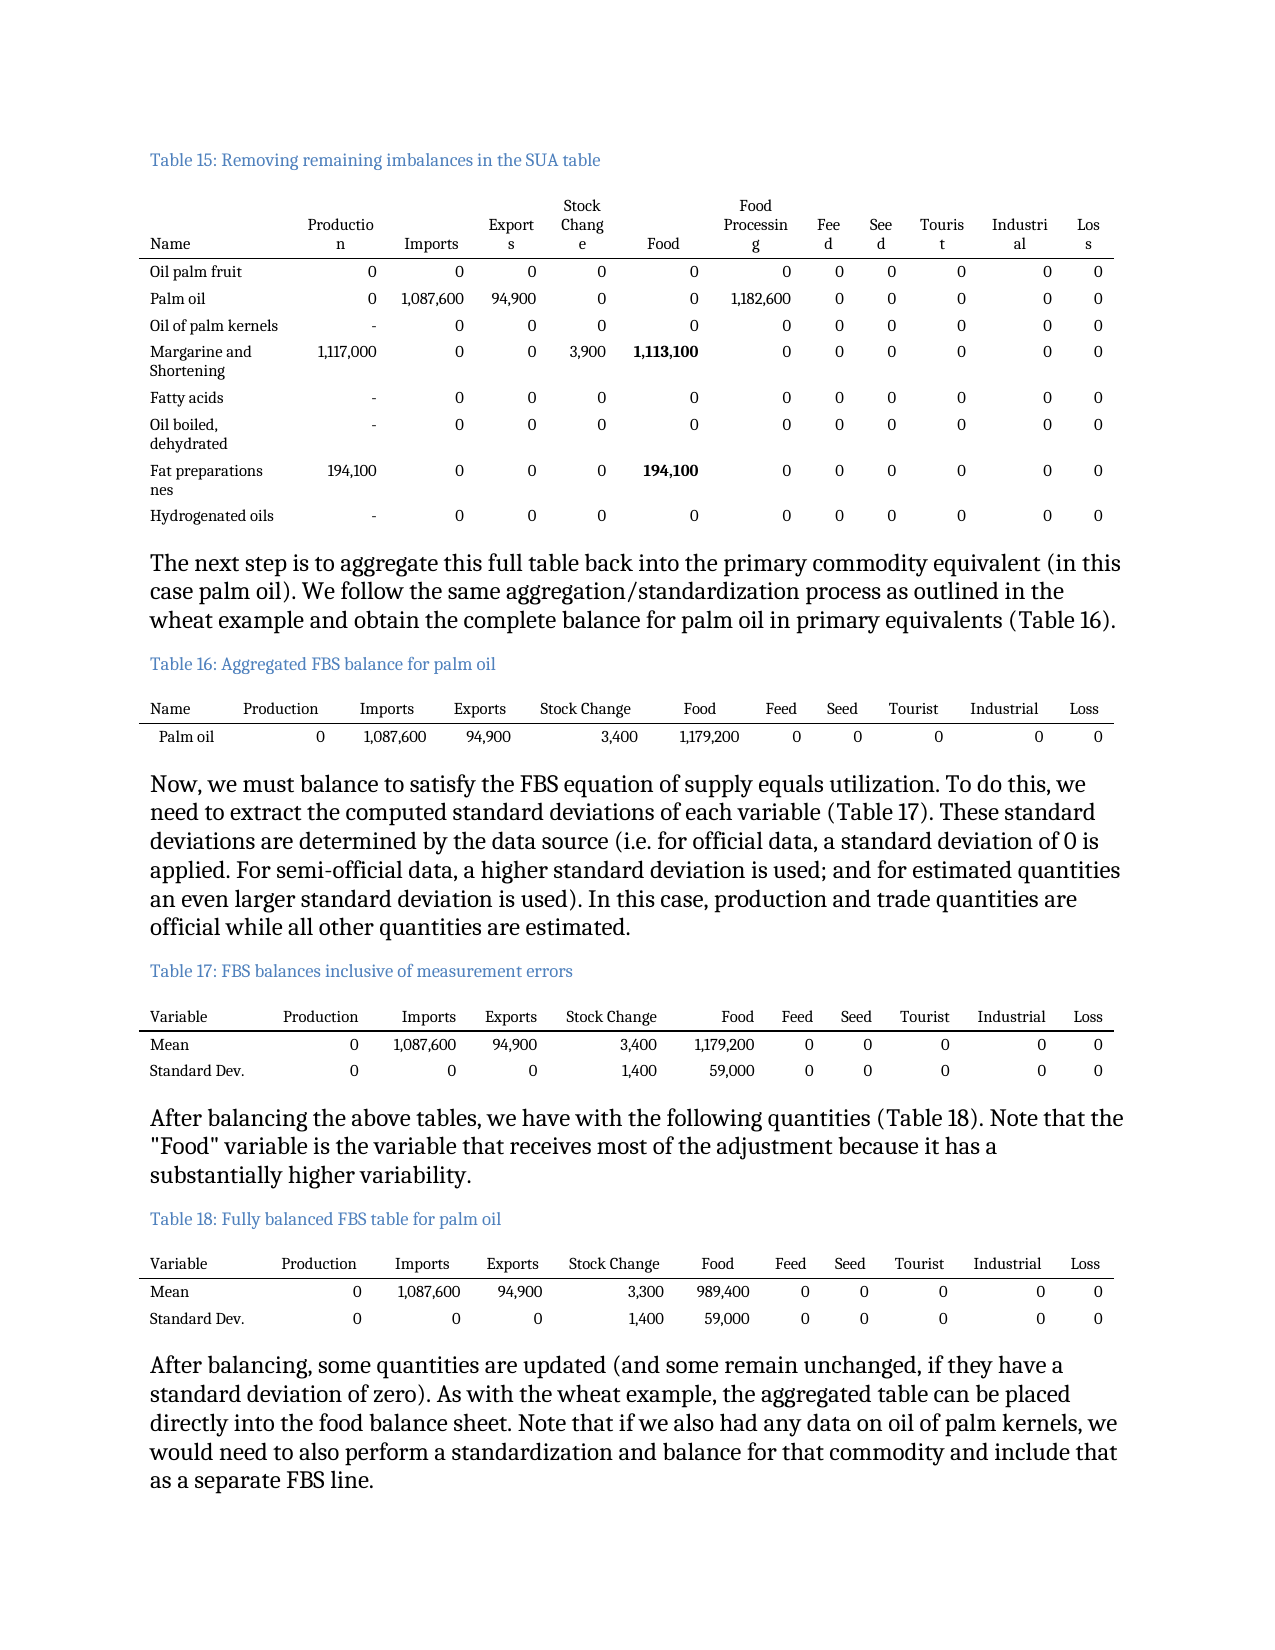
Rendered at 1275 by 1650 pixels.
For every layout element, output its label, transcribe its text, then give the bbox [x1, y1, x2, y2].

table_cell 0 [475, 259, 547, 286]
table_cell 0 [710, 259, 802, 286]
table_cell Palm oil [139, 724, 226, 751]
table_cell 0 [1057, 1058, 1114, 1085]
table_cell 0 [265, 1279, 373, 1306]
table_cell 0 [855, 286, 907, 312]
table_cell 0 [710, 457, 802, 503]
table_cell 1,087,600 [336, 724, 437, 751]
table_cell 0 [388, 339, 475, 385]
table_header Industrial [961, 1003, 1057, 1030]
table_cell 0 [907, 339, 977, 385]
table_header Tourist [873, 696, 954, 723]
table_header Imports [373, 1251, 472, 1278]
table_cell 0 [373, 1306, 472, 1332]
table_cell 0 [977, 286, 1063, 312]
table_cell 94,900 [438, 724, 522, 751]
table_cell 0 [264, 1032, 370, 1058]
table_cell 1,400 [554, 1306, 675, 1332]
table_cell 0 [812, 724, 873, 751]
table_header Seed [855, 193, 907, 257]
table_cell 0 [977, 503, 1063, 530]
table_cell 0 [959, 1279, 1056, 1306]
table_cell 0 [954, 724, 1054, 751]
text After balancing, some quantities are updated (and some remain unchanged, if they have a standard deviation of zero). As with the wheat example, the aggregated table can be placed directly into the food balance sheet. Note that if we also had any data on oil of palm kernels, we would need to also perform a standardization and balance for that commodity and include that as a separate FBS line. [150, 1351, 1125, 1495]
table_cell 0 [802, 385, 855, 411]
table_cell Oil boiled, dehydrated [139, 411, 293, 457]
table_cell 0 [825, 1058, 883, 1085]
table_header Seed [825, 1003, 883, 1030]
table_cell 0 [766, 1058, 824, 1085]
table_cell 0 [761, 1306, 821, 1332]
table_cell Oil of palm kernels [139, 312, 293, 339]
table_cell Standard Dev. [139, 1058, 264, 1085]
table_cell 0 [370, 1058, 467, 1085]
table_cell 0 [710, 312, 802, 339]
table_header Industrial [959, 1251, 1056, 1278]
table_cell 0 [907, 312, 977, 339]
table_header Production [265, 1251, 373, 1278]
table_cell Fat preparations nes [139, 457, 293, 503]
table_cell 0 [1063, 259, 1114, 286]
table_cell 0 [388, 503, 475, 530]
table_cell 0 [802, 411, 855, 457]
table_cell 3,900 [548, 339, 617, 385]
table_header Stock Change [554, 1251, 675, 1278]
table_cell 1,113,100 [617, 339, 709, 385]
table_cell 0 [1063, 286, 1114, 312]
table_cell 0 [617, 312, 709, 339]
table_cell 3,400 [522, 724, 649, 751]
text Table 18: Fully balanced FBS table for palm oil [150, 1208, 1125, 1230]
table_cell 0 [265, 1306, 373, 1332]
text Table 16: Aggregated FBS balance for palm oil [150, 653, 1125, 675]
table_cell 0 [617, 503, 709, 530]
table_cell 0 [880, 1306, 959, 1332]
table_header Exports [467, 1003, 548, 1030]
table_cell 59,000 [675, 1306, 761, 1332]
table_cell 0 [475, 411, 547, 457]
table_header Imports [388, 193, 475, 257]
table_cell 0 [880, 1279, 959, 1306]
table_cell 989,400 [675, 1279, 761, 1306]
table_cell 0 [907, 411, 977, 457]
table_cell 0 [907, 503, 977, 530]
table_cell Hydrogenated oils [139, 503, 293, 530]
table_cell - [293, 312, 388, 339]
table_cell 0 [388, 457, 475, 503]
table_cell 0 [802, 286, 855, 312]
table_cell 0 [548, 312, 617, 339]
table_cell 0 [710, 339, 802, 385]
table_header Name [139, 193, 293, 257]
table_cell 0 [977, 339, 1063, 385]
table_header Tourist [883, 1003, 961, 1030]
table_cell 94,900 [475, 286, 547, 312]
table_cell 0 [959, 1306, 1056, 1332]
table_header Food [617, 193, 709, 257]
table_cell 0 [388, 312, 475, 339]
table_cell 0 [475, 503, 547, 530]
table_cell 0 [802, 312, 855, 339]
table_cell 0 [907, 385, 977, 411]
table_header Food Processing [710, 193, 802, 257]
table_cell - [293, 385, 388, 411]
table_header Production [293, 193, 388, 257]
table_cell 0 [710, 411, 802, 457]
table_cell 3,300 [554, 1279, 675, 1306]
table_cell 1,179,200 [649, 724, 751, 751]
table_cell 0 [977, 259, 1063, 286]
table_header Seed [812, 696, 873, 723]
table_header Exports [472, 1251, 553, 1278]
table_cell 0 [751, 724, 812, 751]
table_cell 0 [961, 1032, 1057, 1058]
table_cell Margarine and Shortening [139, 339, 293, 385]
table_header Production [264, 1003, 370, 1030]
table_cell 3,400 [548, 1032, 668, 1058]
table_cell 0 [1056, 1279, 1114, 1306]
table_cell 0 [548, 503, 617, 530]
table_cell 0 [293, 259, 388, 286]
table_header Name [139, 696, 226, 723]
table_cell 0 [1063, 339, 1114, 385]
table_cell 0 [548, 411, 617, 457]
table_cell 0 [855, 411, 907, 457]
table_cell Standard Dev. [139, 1306, 265, 1332]
table_cell 1,087,600 [370, 1032, 467, 1058]
table_cell 0 [802, 259, 855, 286]
table_cell 0 [977, 385, 1063, 411]
table_header Loss [1056, 1251, 1114, 1278]
table_cell 0 [617, 286, 709, 312]
table_cell 0 [855, 259, 907, 286]
table_cell 0 [467, 1058, 548, 1085]
table_header Stock Change [548, 1003, 668, 1030]
table_cell 0 [472, 1306, 553, 1332]
table_cell 0 [873, 724, 954, 751]
table_header Stock Change [522, 696, 649, 723]
table_header Feed [802, 193, 855, 257]
table_cell 0 [475, 457, 547, 503]
table_cell 0 [388, 385, 475, 411]
table_cell 1,182,600 [710, 286, 802, 312]
text Table 15: Removing remaining imbalances in the SUA table [150, 150, 1125, 172]
table_cell 1,400 [548, 1058, 668, 1085]
table_cell 0 [907, 259, 977, 286]
table_cell Fatty acids [139, 385, 293, 411]
table_cell 0 [617, 385, 709, 411]
table_cell 0 [475, 339, 547, 385]
table_header Feed [751, 696, 812, 723]
table_header Tourist [907, 193, 977, 257]
table_cell 0 [821, 1306, 880, 1332]
table_header Feed [766, 1003, 824, 1030]
table_cell 0 [1063, 457, 1114, 503]
table_header Food [668, 1003, 766, 1030]
table_header Feed [761, 1251, 821, 1278]
table_header Tourist [880, 1251, 959, 1278]
table_header Variable [139, 1003, 264, 1030]
table_cell 0 [264, 1058, 370, 1085]
table_cell 0 [855, 385, 907, 411]
table_cell 0 [802, 457, 855, 503]
table_cell 94,900 [472, 1279, 553, 1306]
table_header Exports [438, 696, 522, 723]
table_cell 194,100 [617, 457, 709, 503]
table_header Industrial [977, 193, 1063, 257]
table_cell 0 [1063, 385, 1114, 411]
table_cell 59,000 [668, 1058, 766, 1085]
table_cell 0 [475, 385, 547, 411]
table_header Loss [1054, 696, 1114, 723]
table_cell Oil palm fruit [139, 259, 293, 286]
table_cell - [293, 411, 388, 457]
table_header Exports [475, 193, 547, 257]
table_cell 0 [977, 312, 1063, 339]
table_cell 0 [907, 457, 977, 503]
table_header Food [649, 696, 751, 723]
table_cell 0 [710, 503, 802, 530]
table_cell 94,900 [467, 1032, 548, 1058]
table_cell 0 [821, 1279, 880, 1306]
table_cell 0 [907, 286, 977, 312]
table_cell 0 [883, 1058, 961, 1085]
table_cell 0 [1057, 1032, 1114, 1058]
table_cell 0 [1054, 724, 1114, 751]
table_header Stock Change [548, 193, 617, 257]
table_cell 0 [548, 385, 617, 411]
table_cell 0 [617, 411, 709, 457]
table_cell 0 [548, 286, 617, 312]
table_cell 0 [388, 411, 475, 457]
table_cell Mean [139, 1032, 264, 1058]
table_header Food [675, 1251, 761, 1278]
table_cell 194,100 [293, 457, 388, 503]
table_header Variable [139, 1251, 265, 1278]
table_cell 0 [883, 1032, 961, 1058]
table_cell 0 [226, 724, 336, 751]
table_cell - [293, 503, 388, 530]
table_cell 0 [710, 385, 802, 411]
table_cell 0 [855, 457, 907, 503]
table_header Loss [1057, 1003, 1114, 1030]
table_cell 0 [1063, 503, 1114, 530]
table_cell 0 [1056, 1306, 1114, 1332]
table_cell 1,117,000 [293, 339, 388, 385]
table_cell 1,179,200 [668, 1032, 766, 1058]
table_cell 0 [855, 312, 907, 339]
table_cell Mean [139, 1279, 265, 1306]
table_cell 0 [766, 1032, 824, 1058]
table_cell 0 [977, 457, 1063, 503]
table_header Production [226, 696, 336, 723]
table_header Imports [370, 1003, 467, 1030]
table_cell 0 [475, 312, 547, 339]
table_cell 0 [617, 259, 709, 286]
text Table 17: FBS balances inclusive of measurement errors [150, 961, 1125, 982]
table_cell 0 [802, 503, 855, 530]
table_cell 0 [855, 339, 907, 385]
table_cell 0 [977, 411, 1063, 457]
table_header Imports [336, 696, 437, 723]
table_cell 0 [293, 286, 388, 312]
table_header Industrial [954, 696, 1054, 723]
table_cell 1,087,600 [388, 286, 475, 312]
table_cell 0 [548, 259, 617, 286]
table_cell Palm oil [139, 286, 293, 312]
table_header Seed [821, 1251, 880, 1278]
table_header Loss [1063, 193, 1114, 257]
table_cell 0 [855, 503, 907, 530]
table_cell 0 [548, 457, 617, 503]
table_cell 0 [388, 259, 475, 286]
table_cell 0 [961, 1058, 1057, 1085]
table_cell 0 [1063, 312, 1114, 339]
table_cell 1,087,600 [373, 1279, 472, 1306]
table_cell 0 [802, 339, 855, 385]
table_cell 0 [1063, 411, 1114, 457]
table_cell 0 [761, 1279, 821, 1306]
table_cell 0 [825, 1032, 883, 1058]
